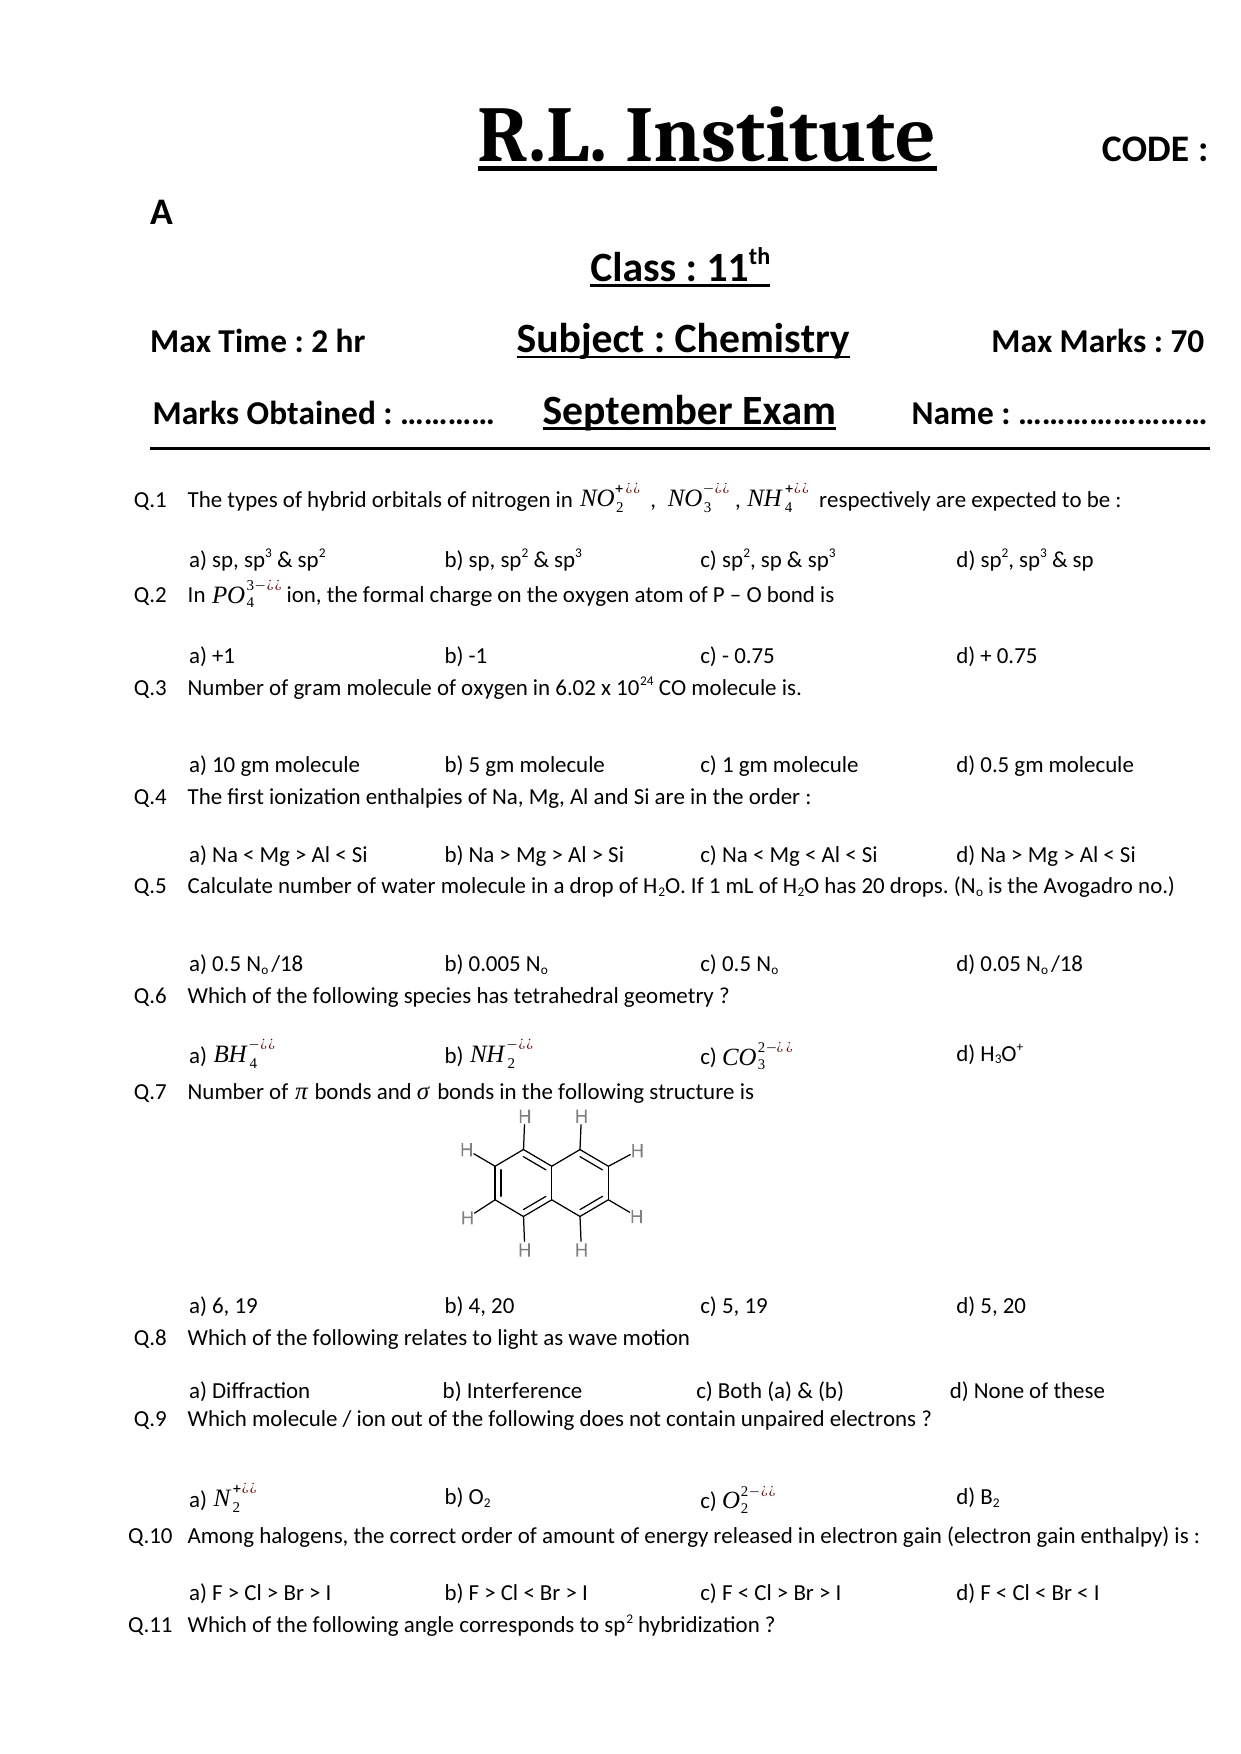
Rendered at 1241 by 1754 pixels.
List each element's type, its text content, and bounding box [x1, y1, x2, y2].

table_header d) sp2, sp3 & sp [955, 520, 1210, 577]
list Number of gram molecule of oxygen in 6.02 x 1024 CO molecule is. [150, 673, 1210, 701]
table_header a) F > Cl > Br > I [188, 1553, 443, 1610]
table_header c) 5, 19 [699, 1266, 954, 1323]
table_header d) F < Cl < Br < I [955, 1553, 1210, 1610]
list Among halogens, the correct order of amount of energy released in electron gain (electron gain enthalpy) is : [150, 1521, 1210, 1549]
list Which of the following relates to light as wave motion [150, 1323, 1210, 1351]
table_header b) 0.005 No [443, 925, 699, 981]
table_header b) 4, 20 [443, 1266, 699, 1323]
table_header a) 0.5 No /18 [188, 925, 443, 981]
table_header c) Na < Mg < Al < Si [699, 815, 954, 872]
table_header b) Na > Mg > Al > Si [443, 815, 699, 872]
list Which of the following species has tetrahedral geometry ? [150, 981, 1210, 1009]
table_header c) F < Cl > Br > I [699, 1553, 954, 1610]
table_header a) +1 [188, 616, 443, 673]
table_header a) 10 gm molecule [188, 726, 443, 782]
list Number of bonds and bonds in the following structure is [150, 1077, 1210, 1105]
table_header a) Diffraction [188, 1376, 441, 1404]
table_header c) sp2, sp & sp3 [699, 520, 955, 577]
table_header a) 6, 19 [188, 1266, 443, 1323]
list Calculate number of water molecule in a drop of H2O. If 1 mL of H2O has 20 drops. (No is the Avogadro no.) [150, 872, 1210, 899]
table_header d) None of these [948, 1376, 1202, 1404]
table_header d) + 0.75 [955, 616, 1210, 673]
table_header c) - 0.75 [699, 616, 954, 673]
table_header b) O2 [443, 1458, 699, 1521]
list Which of the following angle corresponds to sp2 hybridization ? [150, 1610, 1210, 1638]
table_header c) [699, 1014, 954, 1077]
text Max Time : 2 hr Subject : Chemistry Max Marks : 70 [150, 312, 1210, 363]
table_header c) 1 gm molecule [699, 726, 954, 782]
text Marks Obtained : ………… September Exam Name : …………………… [150, 384, 1210, 447]
table_header d) H3O+ [955, 1014, 1210, 1077]
table_header b) sp, sp2 & sp3 [443, 520, 699, 577]
table_header d) Na > Mg > Al < Si [955, 815, 1210, 872]
table_header b) 5 gm molecule [443, 726, 699, 782]
table_header a) Na < Mg > Al < Si [188, 815, 443, 872]
table_header c) Both (a) & (b) [695, 1376, 948, 1404]
table_header d) 0.05 No /18 [955, 925, 1210, 981]
table_header c) [699, 1458, 954, 1521]
table_header d) 5, 20 [955, 1266, 1210, 1323]
table_header b) Interference [441, 1376, 694, 1404]
table_header c) 0.5 No [699, 925, 954, 981]
list In ion, the formal charge on the oxygen atom of P – O bond is [150, 577, 1210, 612]
table_header b) -1 [443, 616, 699, 673]
table_header a) [188, 1014, 443, 1077]
list Which molecule / ion out of the following does not contain unpaired electrons ? [150, 1404, 1210, 1432]
table_header d) B2 [955, 1458, 1210, 1521]
table_header b) F > Cl < Br > I [443, 1553, 699, 1610]
table_header a) [188, 1458, 443, 1521]
table_header d) 0.5 gm molecule [955, 726, 1210, 782]
table_header a) sp, sp3 & sp2 [188, 520, 443, 577]
list The types of hybrid orbitals of nitrogen in , , respectively are expected to be : [150, 483, 1210, 516]
text R.L. Institute CODE : A [150, 90, 1210, 234]
list The first ionization enthalpies of Na, Mg, Al and Si are in the order : [150, 782, 1210, 811]
table_header b) [443, 1014, 699, 1077]
text Class : 11th [150, 241, 1210, 291]
